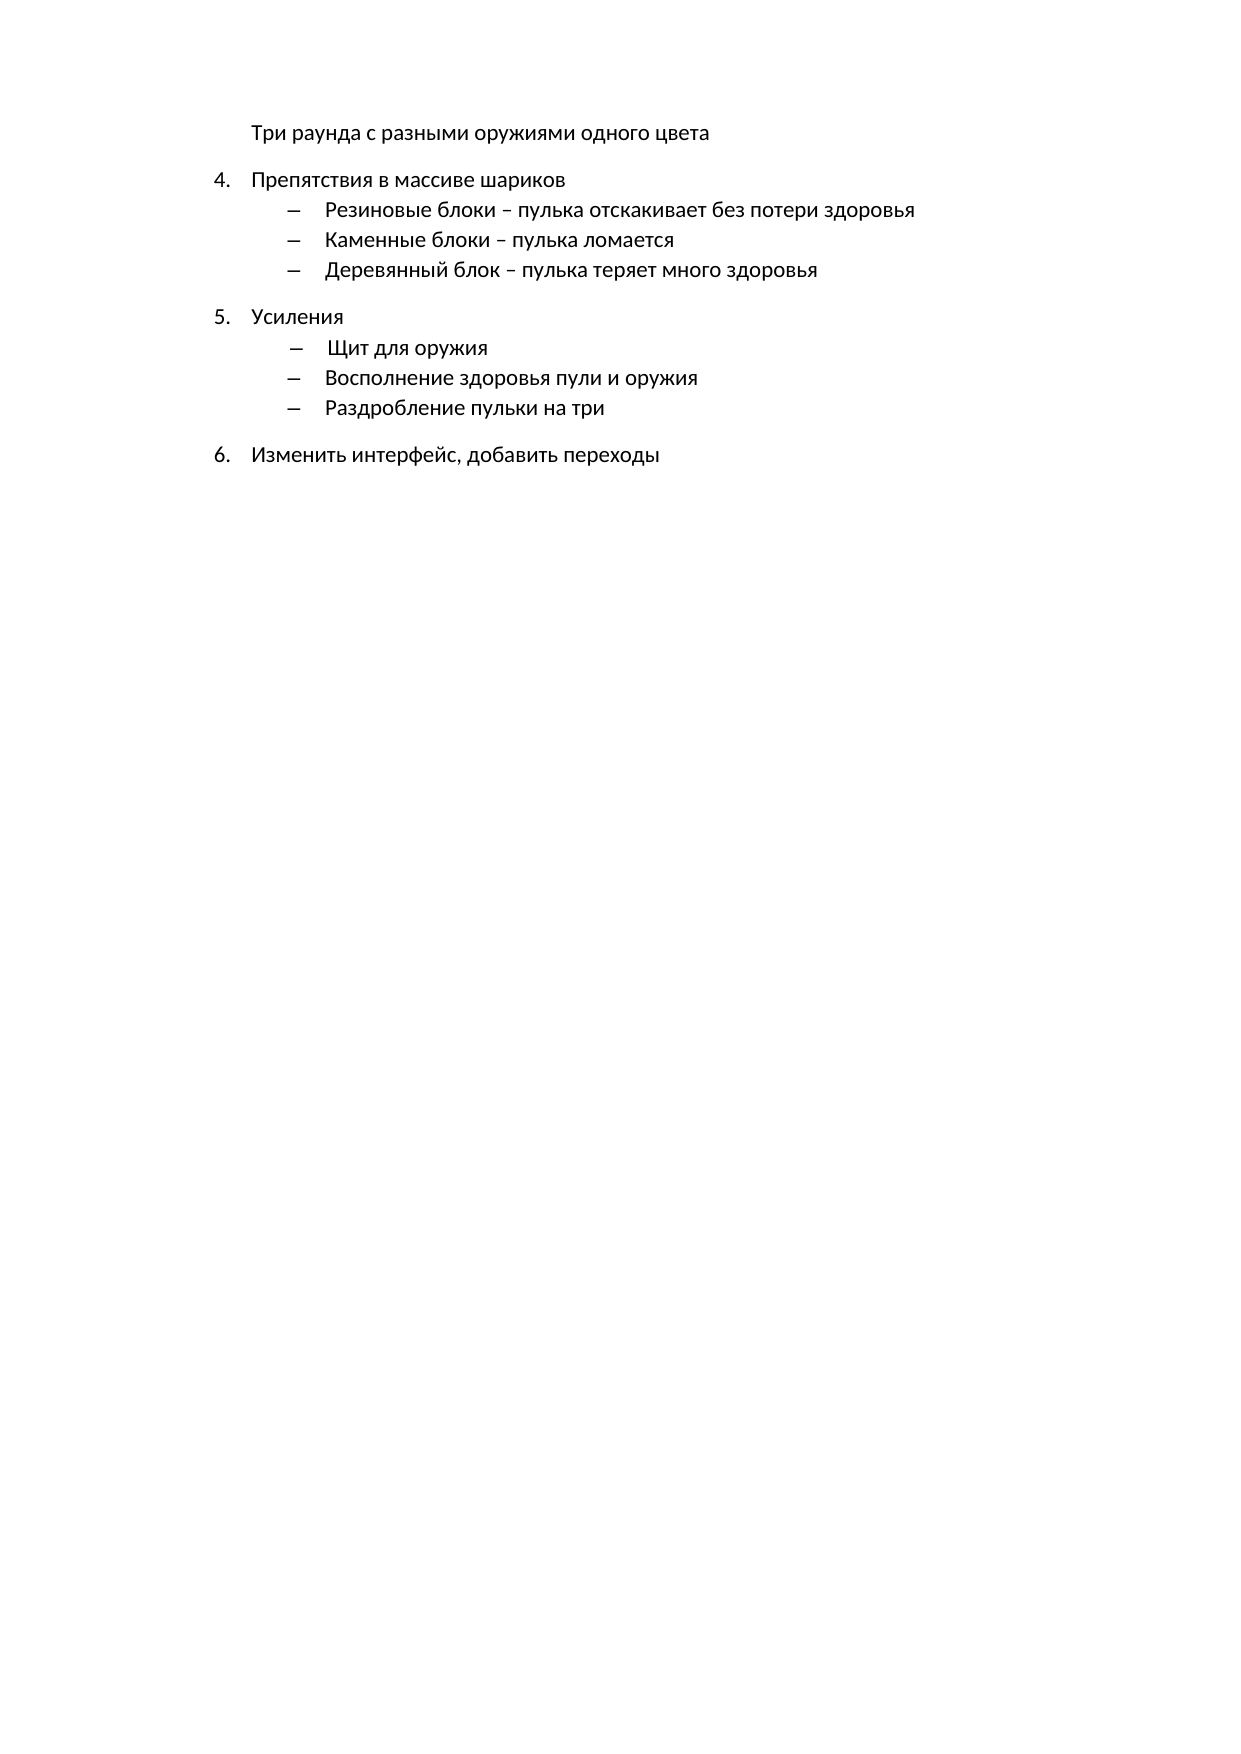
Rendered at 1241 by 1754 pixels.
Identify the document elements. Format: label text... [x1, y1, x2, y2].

list Препятствия в массиве шариков [213, 165, 1152, 193]
list Резиновые блоки – пулька отскакивает без потери здоровья [287, 195, 1152, 223]
list Раздробление пульки на три [287, 376, 1152, 404]
list Щит для оружия [290, 316, 1152, 344]
list Каменные блоки – пулька ломается [287, 225, 1152, 253]
list Усиления [213, 286, 1152, 314]
text Три раунда с разными оружиями одного цвета [251, 118, 1152, 146]
list Восполнение здоровья пули и оружия [287, 346, 1152, 374]
list Изменить интерфейс, добавить переходы [213, 407, 1152, 435]
list Деревянный блок – пулька теряет много здоровья [287, 256, 1152, 284]
